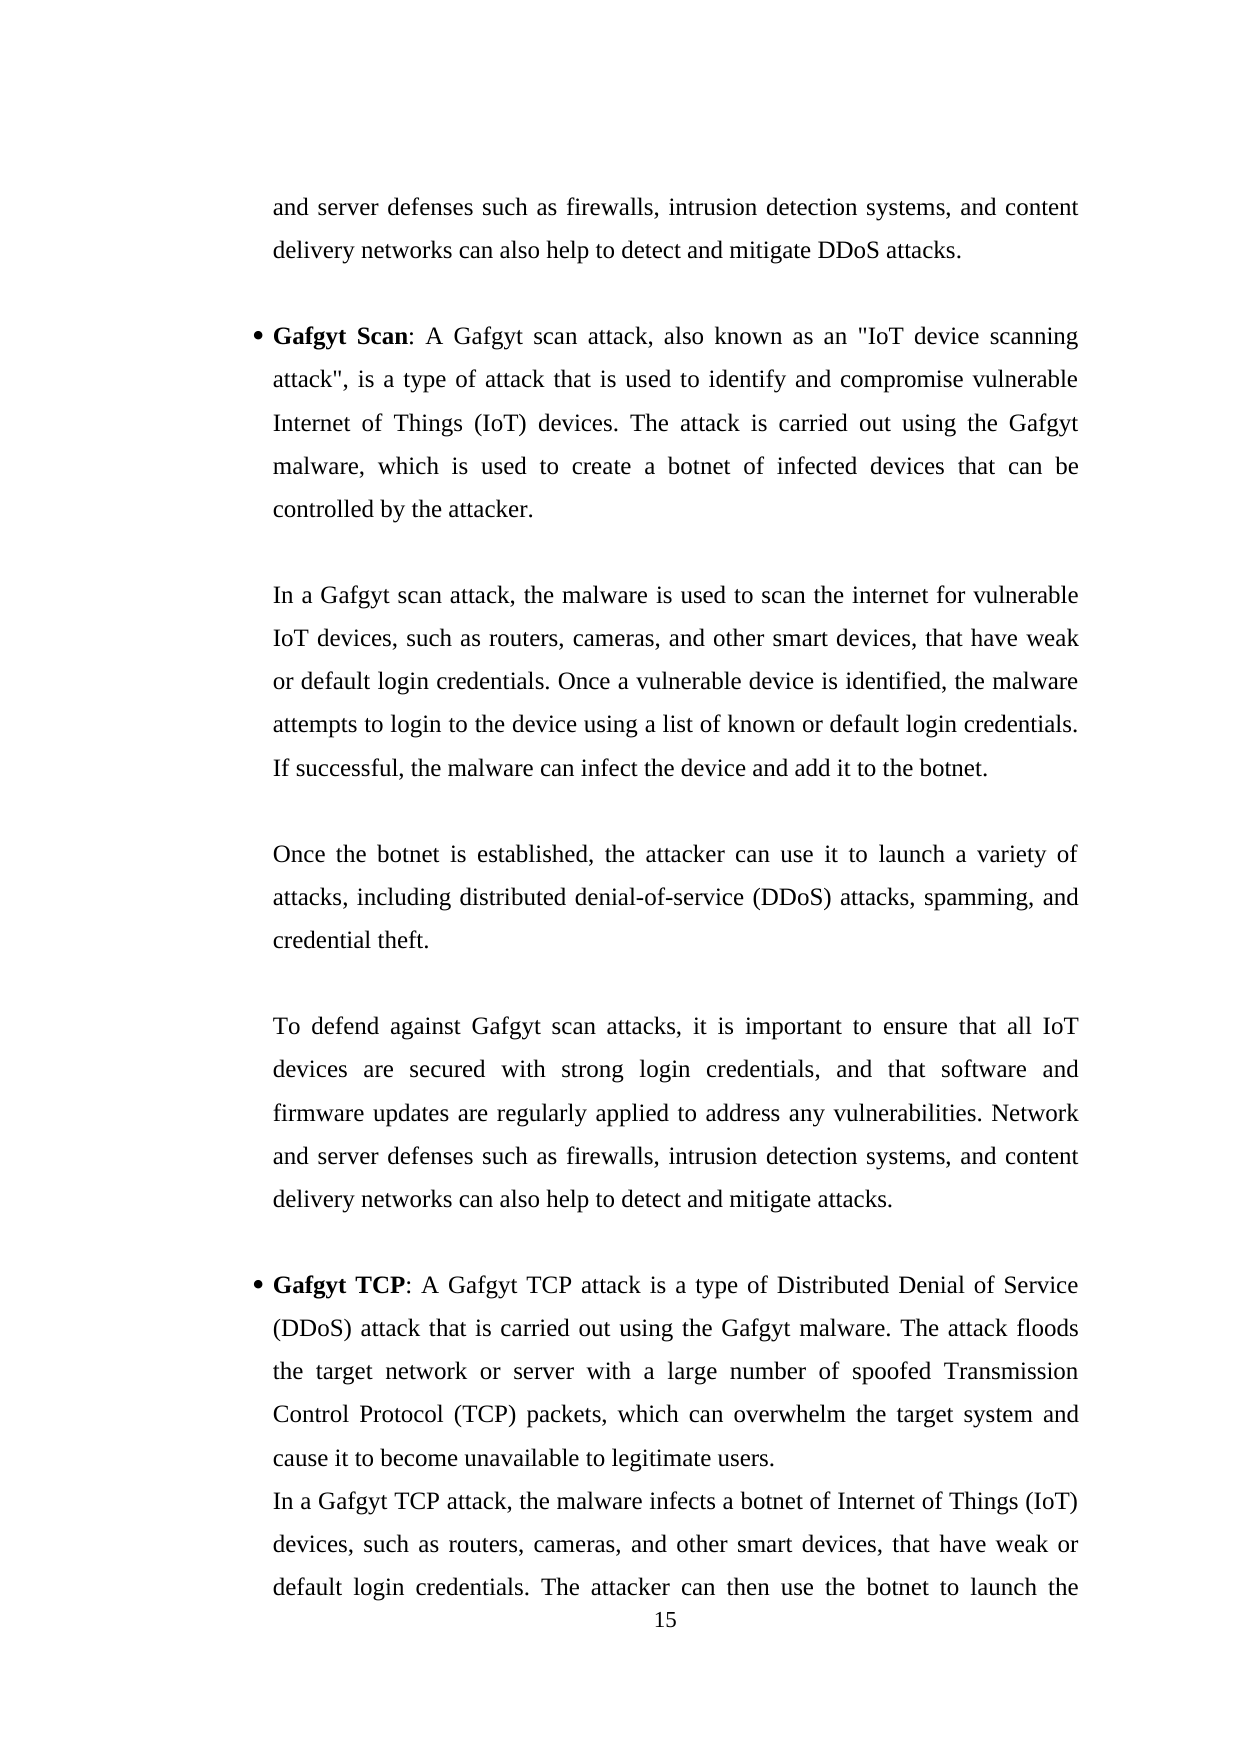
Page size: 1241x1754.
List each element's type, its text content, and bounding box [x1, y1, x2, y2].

text To defend against Gafgyt scan attacks, it is important to ensure that all IoT devices are secured with strong login credentials, and that software and firmware updates are regularly applied to address any vulnerabilities. Network and server defenses such as firewalls, intrusion detection systems, and content delivery networks can also help to detect and mitigate attacks. [273, 1011, 1080, 1213]
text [273, 1486, 1080, 1601]
list Gafgyt Scan: A Gafgyt scan attack, also known as an "IoT device scanning attack", is a type of attack that is used to identify and compromise vulnerable Internet of Things (IoT) devices. The attack is carried out using the Gafgyt malware, which is used to create a botnet of infected devices that can be controlled by the attacker. [254, 321, 1080, 523]
list Gafgyt TCP: A Gafgyt TCP attack is a type of Distributed Denial of Service (DDoS) attack that is carried out using the Gafgyt malware. The attack floods the target network or server with a large number of spoofed Transmission Control Protocol (TCP) packets, which can overwhelm the target system and cause it to become unavailable to legitimate users. [254, 1270, 1080, 1471]
text Once the botnet is established, the attacker can use it to launch a variety of attacks, including distributed denial-of-service (DDoS) attacks, spamming, and credential theft. [273, 839, 1080, 954]
text In a Gafgyt scan attack, the malware is used to scan the internet for vulnerable IoT devices, such as routers, cameras, and other smart devices, that have weak or default login credentials. Once a vulnerable device is identified, the malware attempts to login to the device using a list of known or default login credentials. If successful, the malware can infect the device and add it to the botnet. [273, 580, 1080, 781]
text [273, 192, 1080, 264]
